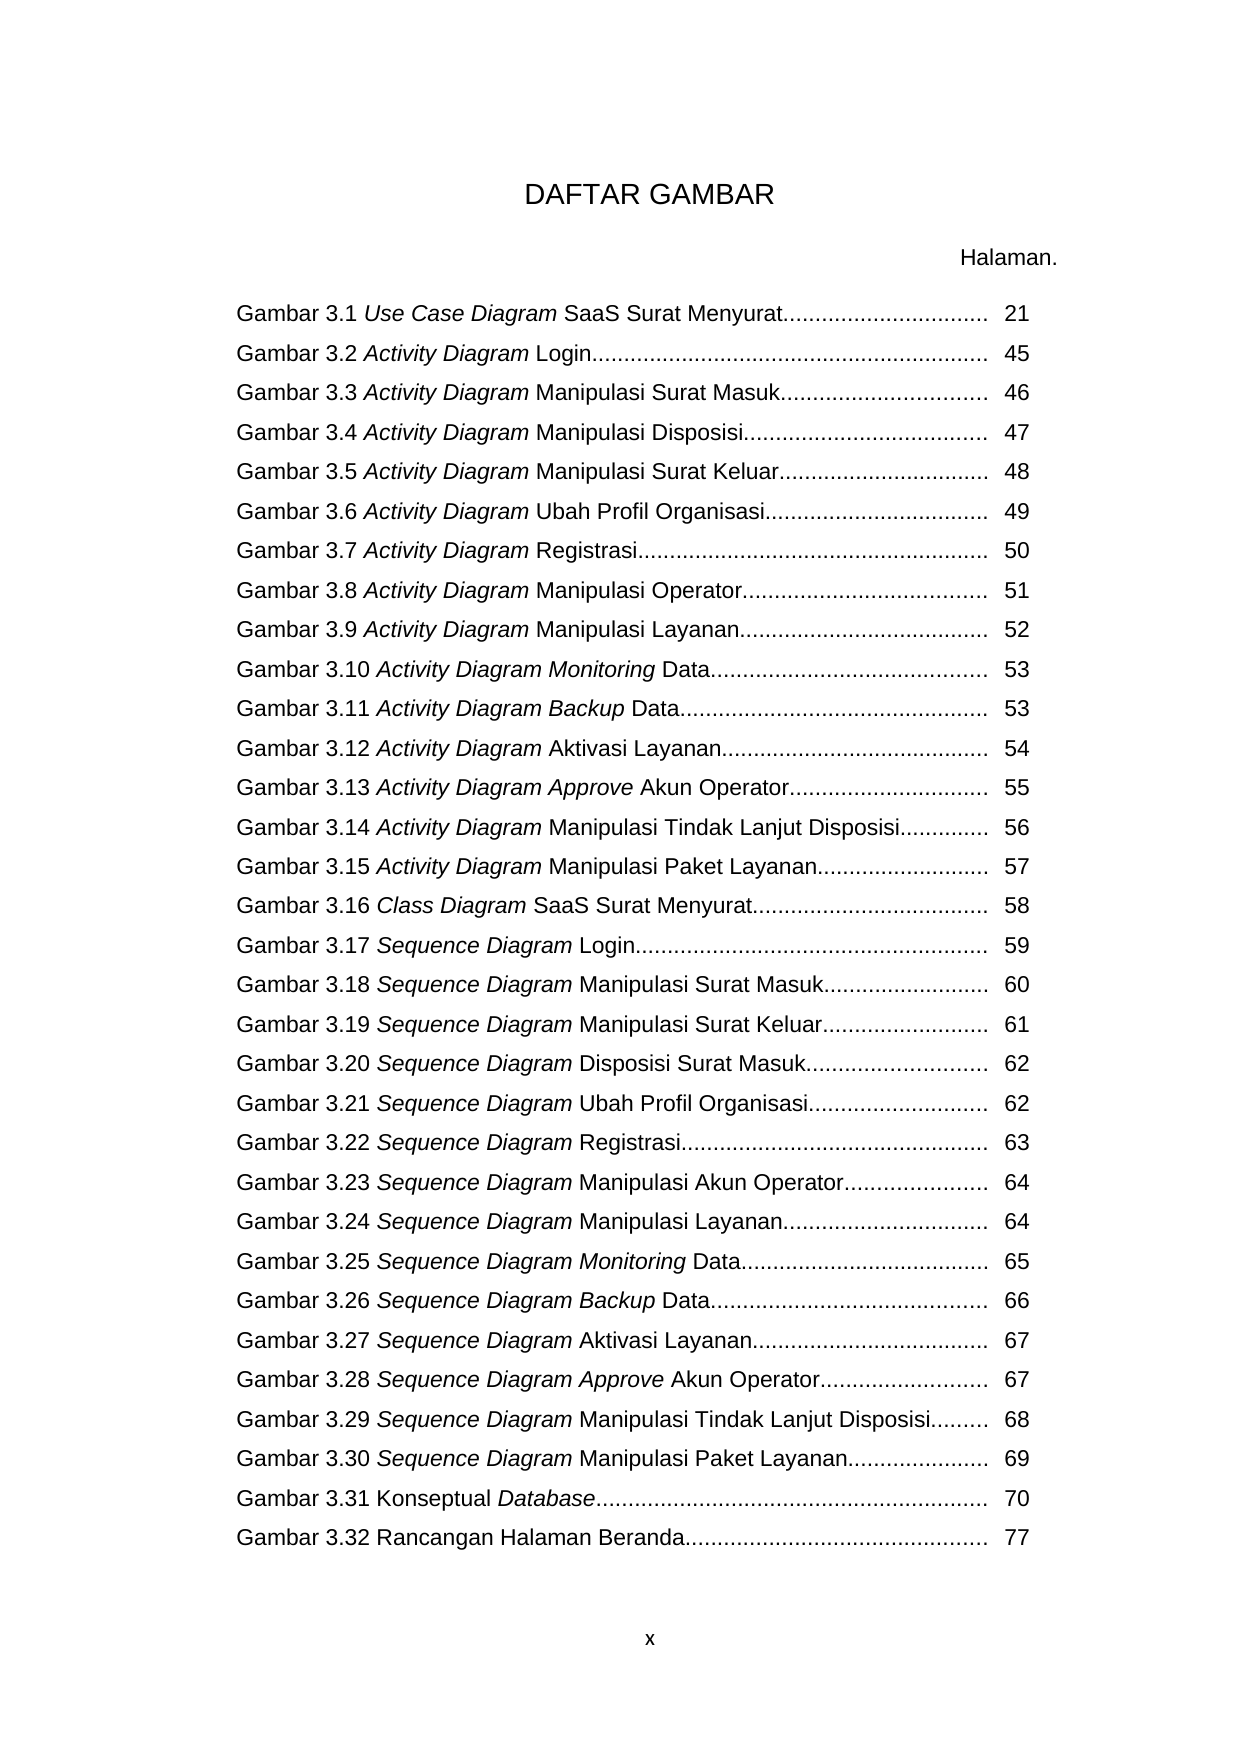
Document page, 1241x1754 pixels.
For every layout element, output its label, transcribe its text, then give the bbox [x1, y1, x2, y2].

text Gambar 3.28 Sequence Diagram Approve Akun Operator 67 [236, 1366, 1063, 1393]
text Gambar 3.32 Rancangan Halaman Beranda 77 [236, 1524, 1063, 1551]
text Gambar 3.25 Sequence Diagram Monitoring Data 65 [236, 1248, 1063, 1274]
text DAFTAR GAMBAR [236, 177, 1063, 211]
text Gambar 3.16 Class Diagram SaaS Surat Menyurat 58 [236, 892, 1063, 919]
text Gambar 3.29 Sequence Diagram Manipulasi Tindak Lanjut Disposisi 68 [236, 1406, 1063, 1432]
text Gambar 3.5 Activity Diagram Manipulasi Surat Keluar 48 [236, 458, 1063, 484]
text Gambar 3.9 Activity Diagram Manipulasi Layanan 52 [236, 616, 1063, 642]
text Gambar 3.26 Sequence Diagram Backup Data 66 [236, 1287, 1063, 1314]
text Gambar 3.12 Activity Diagram Aktivasi Layanan 54 [236, 734, 1063, 761]
text Gambar 3.24 Sequence Diagram Manipulasi Layanan 64 [236, 1208, 1063, 1235]
text Gambar 3.3 Activity Diagram Manipulasi Surat Masuk 46 [236, 379, 1063, 406]
text Gambar 3.8 Activity Diagram Manipulasi Operator 51 [236, 577, 1063, 603]
text Gambar 3.14 Activity Diagram Manipulasi Tindak Lanjut Disposisi 56 [236, 813, 1063, 840]
text Gambar 3.1 Use Case Diagram SaaS Surat Menyurat 21 [236, 300, 1063, 327]
text Gambar 3.15 Activity Diagram Manipulasi Paket Layanan 57 [236, 853, 1063, 879]
text Gambar 3.23 Sequence Diagram Manipulasi Akun Operator 64 [236, 1169, 1063, 1195]
text Gambar 3.18 Sequence Diagram Manipulasi Surat Masuk 60 [236, 971, 1063, 998]
text Gambar 3.11 Activity Diagram Backup Data 53 [236, 695, 1063, 721]
text Gambar 3.30 Sequence Diagram Manipulasi Paket Layanan 69 [236, 1445, 1063, 1472]
text Gambar 3.13 Activity Diagram Approve Akun Operator 55 [236, 774, 1063, 800]
text Gambar 3.19 Sequence Diagram Manipulasi Surat Keluar 61 [236, 1011, 1063, 1037]
text Gambar 3.10 Activity Diagram Monitoring Data 53 [236, 656, 1063, 682]
text Gambar 3.2 Activity Diagram Login 45 [236, 340, 1063, 366]
text Gambar 3.17 Sequence Diagram Login 59 [236, 932, 1063, 958]
text Halaman. [236, 244, 1063, 271]
text Gambar 3.6 Activity Diagram Ubah Profil Organisasi 49 [236, 498, 1063, 524]
text Gambar 3.22 Sequence Diagram Registrasi 63 [236, 1129, 1063, 1156]
text Gambar 3.27 Sequence Diagram Aktivasi Layanan 67 [236, 1327, 1063, 1353]
text Gambar 3.7 Activity Diagram Registrasi 50 [236, 537, 1063, 563]
text Gambar 3.20 Sequence Diagram Disposisi Surat Masuk 62 [236, 1050, 1063, 1077]
text Gambar 3.31 Konseptual Database 70 [236, 1485, 1063, 1511]
text Gambar 3.21 Sequence Diagram Ubah Profil Organisasi 62 [236, 1090, 1063, 1116]
text Gambar 3.4 Activity Diagram Manipulasi Disposisi 47 [236, 419, 1063, 445]
